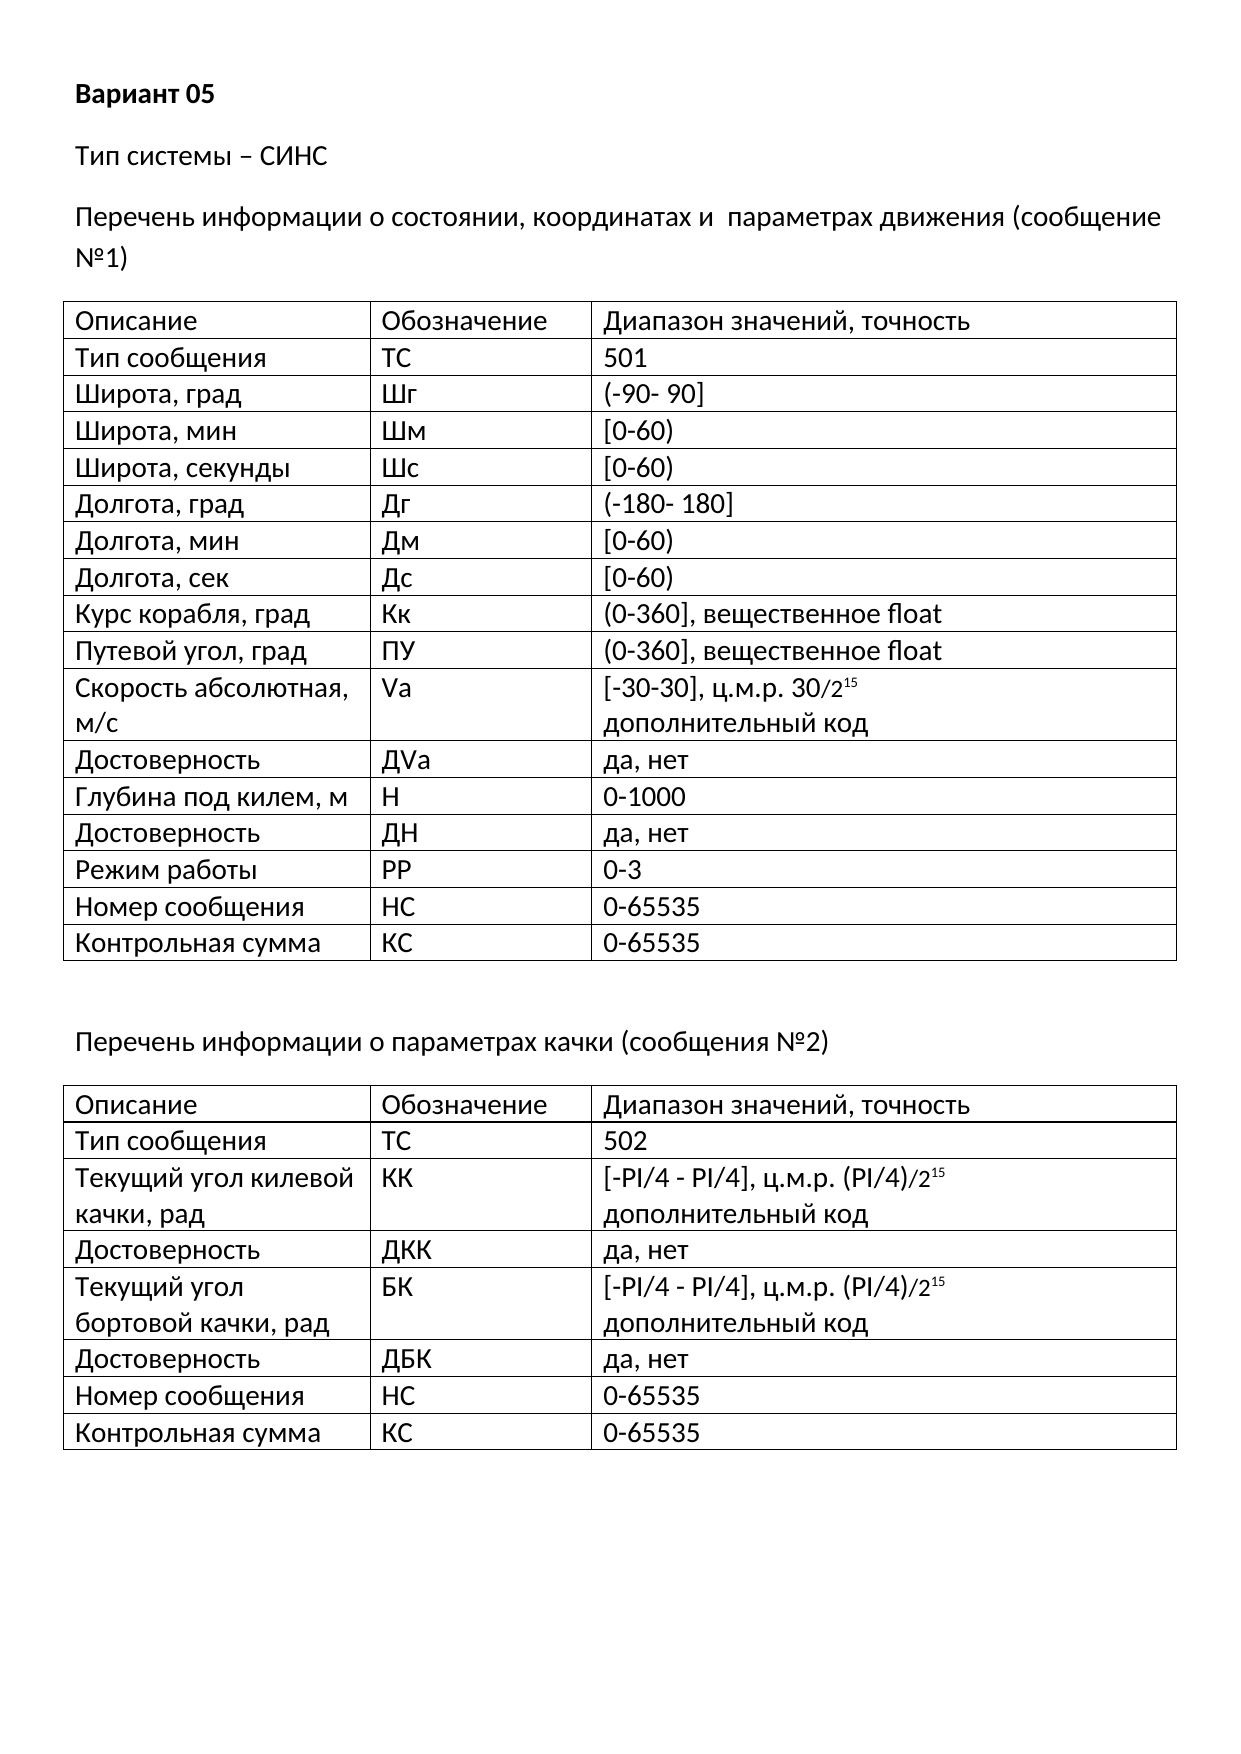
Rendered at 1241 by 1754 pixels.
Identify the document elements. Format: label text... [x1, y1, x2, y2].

table_header Обозначение [371, 302, 591, 338]
table_cell да, нет [592, 1340, 1176, 1376]
table_cell Шм [371, 412, 591, 448]
table_cell ДБК [371, 1340, 591, 1376]
table_cell Va [371, 669, 591, 740]
table_cell Номер сообщения [64, 888, 370, 923]
table_cell КС [371, 925, 591, 960]
table_cell Номер сообщения [64, 1377, 370, 1413]
table_cell НС [371, 1377, 591, 1413]
table_cell 0-1000 [592, 778, 1176, 813]
table_cell H [371, 778, 591, 813]
table_cell [-PI/4 - PI/4], ц.м.р. (PI/4)/215 дополнительный код [592, 1159, 1176, 1230]
table_cell да, нет [592, 741, 1176, 777]
table_cell БК [371, 1268, 591, 1339]
table_cell [-PI/4 - PI/4], ц.м.р. (PI/4)/215 дополнительный код [592, 1268, 1176, 1339]
table_cell [-30-30], ц.м.р. 30/215 дополнительный код [592, 669, 1176, 740]
table_cell Шс [371, 449, 591, 484]
text Тип системы – СИНС [75, 137, 1165, 172]
table_cell ТС [371, 339, 591, 374]
table_cell Скорость абсолютная, м/с [64, 669, 370, 740]
table_cell ДКК [371, 1231, 591, 1267]
table_header Обозначение [371, 1086, 591, 1121]
table_header Описание [64, 1086, 370, 1121]
table_cell Контрольная сумма [64, 1414, 370, 1449]
table_cell Тип сообщения [64, 1123, 370, 1158]
table_cell да, нет [592, 1231, 1176, 1267]
text Перечень информации о параметрах качки (сообщения №2) [75, 1023, 1165, 1059]
text Вариант 05 [75, 75, 1165, 111]
table_cell ТС [371, 1123, 591, 1158]
table_header Диапазон значений, точность [592, 302, 1176, 338]
table_cell Режим работы [64, 851, 370, 887]
table_cell Дс [371, 559, 591, 594]
table_cell Широта, град [64, 376, 370, 411]
table_cell 0-3 [592, 851, 1176, 887]
table_cell Кк [371, 596, 591, 631]
table_header Диапазон значений, точность [592, 1086, 1176, 1121]
table_cell Достоверность [64, 1340, 370, 1376]
table_cell Широта, секунды [64, 449, 370, 484]
table_cell РР [371, 851, 591, 887]
table_cell 501 [592, 339, 1176, 374]
table_cell [0-60) [592, 522, 1176, 558]
table_cell [0-60) [592, 449, 1176, 484]
table_cell (-90- 90] [592, 376, 1176, 411]
table_cell 502 [592, 1123, 1176, 1158]
table_cell 0-65535 [592, 888, 1176, 923]
table_cell Курс корабля, град [64, 596, 370, 631]
table_cell Дг [371, 486, 591, 521]
table_cell Шг [371, 376, 591, 411]
table_cell КК [371, 1159, 591, 1230]
table_cell 0-65535 [592, 1414, 1176, 1449]
table_cell Дм [371, 522, 591, 558]
table_cell [0-60) [592, 559, 1176, 594]
table_cell (0-360], вещественное float [592, 596, 1176, 631]
table_cell Контрольная сумма [64, 925, 370, 960]
table_cell ДVа [371, 741, 591, 777]
table_cell НС [371, 888, 591, 923]
table_cell Достоверность [64, 741, 370, 777]
table_cell (0-360], вещественное float [592, 632, 1176, 668]
table_cell Достоверность [64, 815, 370, 850]
table_cell Долгота, мин [64, 522, 370, 558]
table_cell КС [371, 1414, 591, 1449]
table_cell [0-60) [592, 412, 1176, 448]
text Перечень информации о состоянии, координатах и параметрах движения (сообщение №1) [75, 198, 1165, 275]
table_cell Широта, мин [64, 412, 370, 448]
table_cell ПУ [371, 632, 591, 668]
table_cell Долгота, сек [64, 559, 370, 594]
table_cell 0-65535 [592, 925, 1176, 960]
table_cell ДH [371, 815, 591, 850]
table_cell 0-65535 [592, 1377, 1176, 1413]
table_cell Достоверность [64, 1231, 370, 1267]
table_cell Тип сообщения [64, 339, 370, 374]
table_cell (-180- 180] [592, 486, 1176, 521]
table_cell да, нет [592, 815, 1176, 850]
table_header Описание [64, 302, 370, 338]
table_cell Глубина под килем, м [64, 778, 370, 813]
table_cell Текущий угол бортовой качки, рад [64, 1268, 370, 1339]
table_cell Путевой угол, град [64, 632, 370, 668]
table_cell Текущий угол килевой качки, рад [64, 1159, 370, 1230]
table_cell Долгота, град [64, 486, 370, 521]
